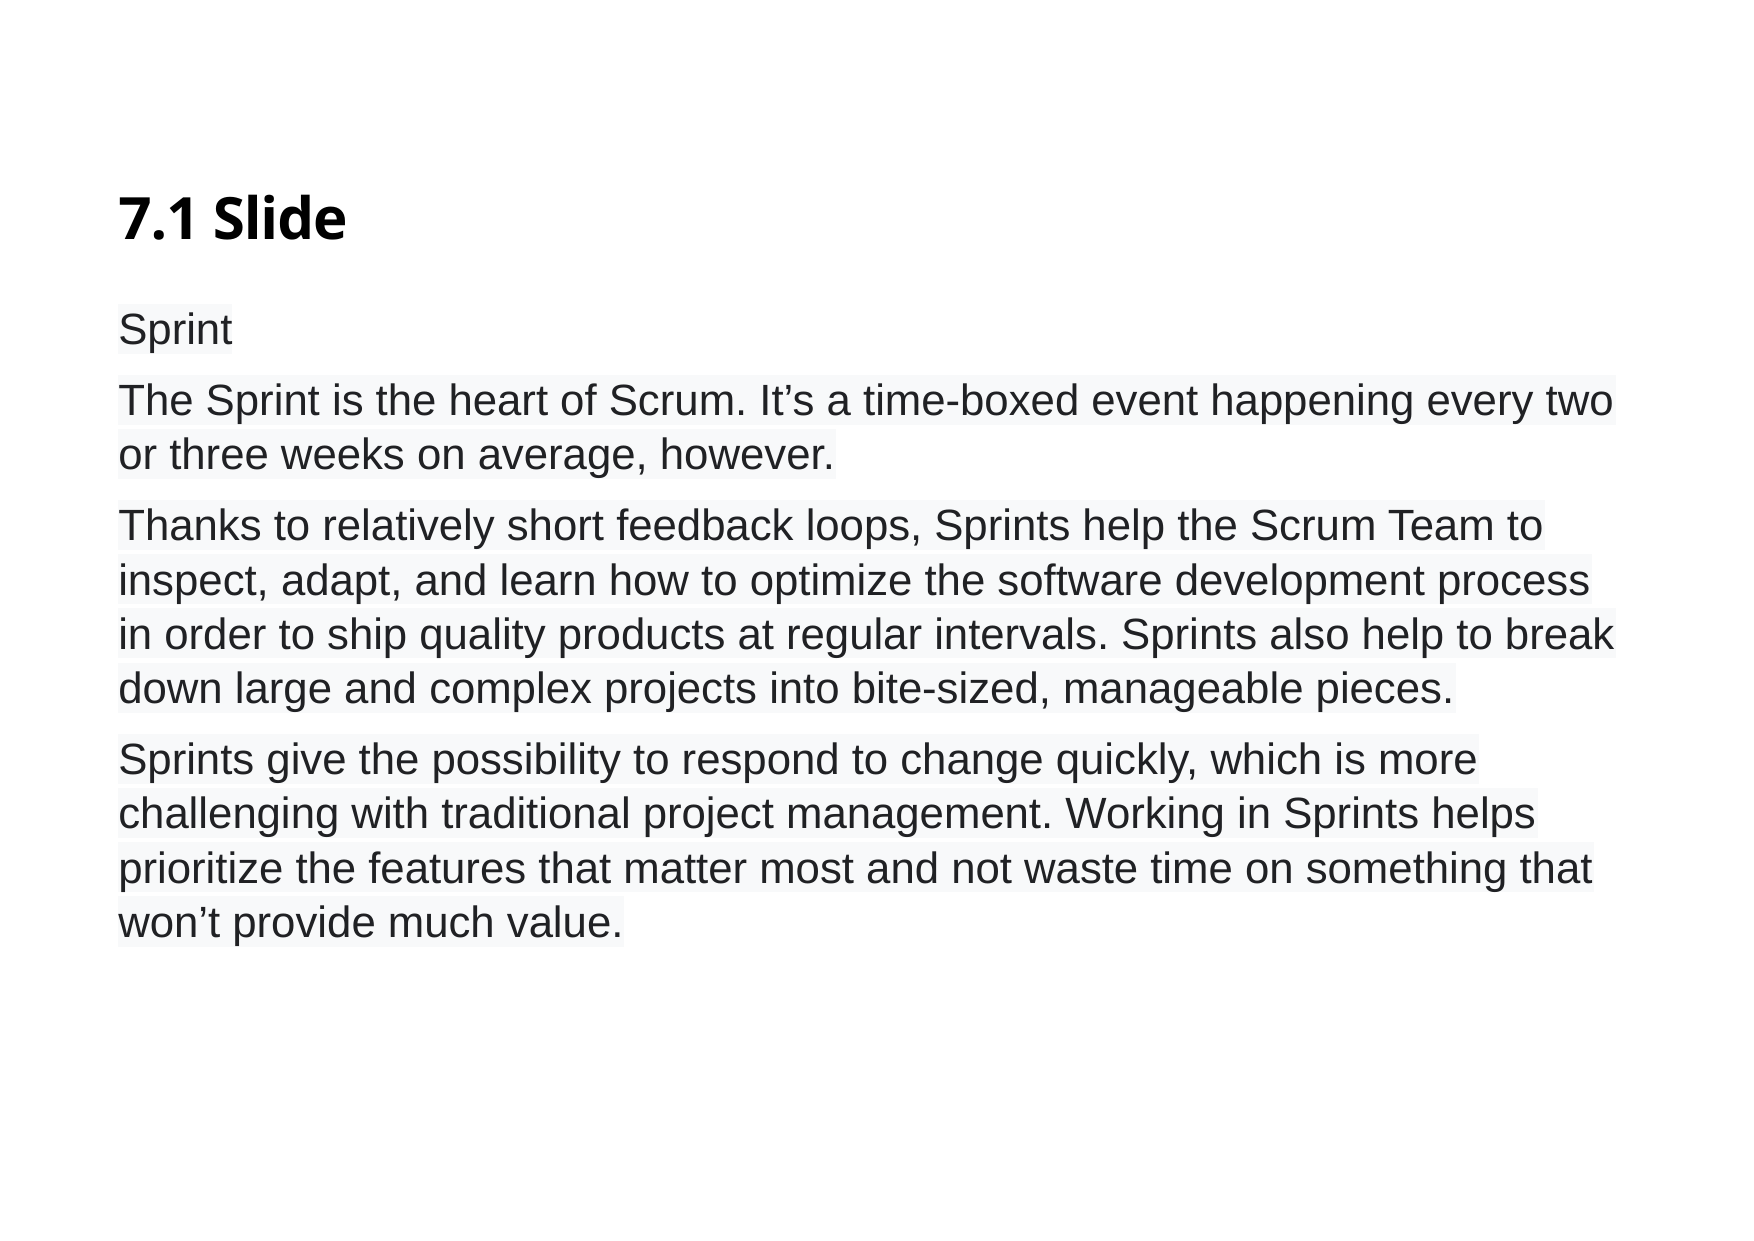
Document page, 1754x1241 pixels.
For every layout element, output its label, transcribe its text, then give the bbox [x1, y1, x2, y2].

text Sprint [118, 303, 1636, 354]
text The Sprint is the heart of Scrum. It’s a time-boxed event happening every two or three weeks on average, however. [118, 374, 1636, 479]
title 7.1 Slide [118, 177, 1636, 257]
text Sprints give the possibility to respond to change quickly, which is more challenging with traditional project management. Working in Sprints helps prioritize the features that matter most and not waste time on something that won’t provide much value. [118, 733, 1636, 947]
text Thanks to relatively short feedback loops, Sprints help the Scrum Team to inspect, adapt, and learn how to optimize the software development process in order to ship quality products at regular intervals. Sprints also help to break down large and complex projects into bite-sized, manageable pieces. [118, 500, 1636, 713]
